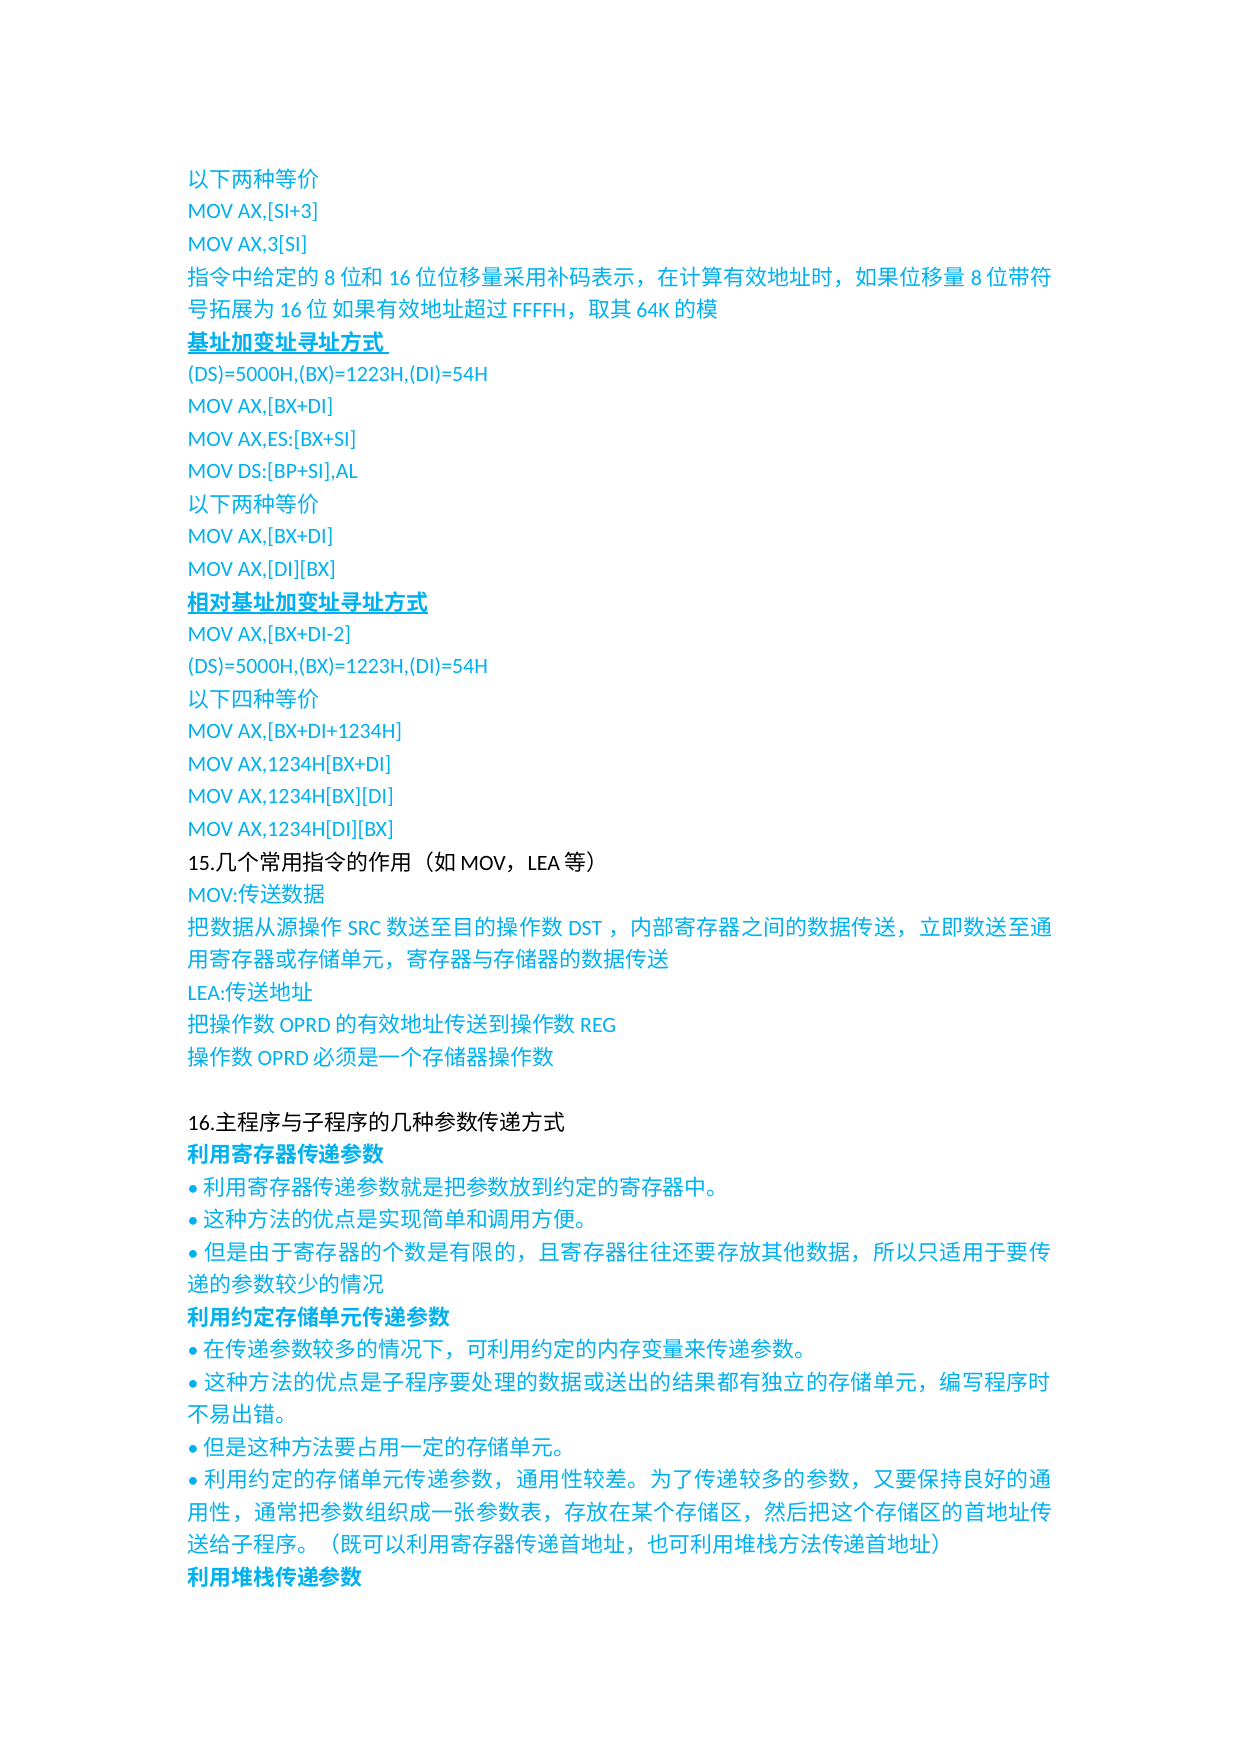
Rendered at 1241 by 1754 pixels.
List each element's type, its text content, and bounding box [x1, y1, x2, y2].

text (DS)=5000H,(BX)=1223H,(DI)=54H [187, 649, 1053, 682]
text 基址加变址寻址方式 [187, 324, 1053, 357]
text 指令中给定的8位和16位位移量采用补码表示，在计算有效地址时，如果位移量8位带符号拓展为16位 如果有效地址超过FFFFH，取其64K的模 [187, 259, 1053, 324]
text • 但是这种方法要占用一定的存储单元。 [187, 1429, 1053, 1462]
text MOV AX,ES:[BX+SI] [187, 422, 1053, 454]
text • 但是由于寄存器的个数是有限的，且寄存器往往还要存放其他数据，所以只适用于要传递的参数较少的情况 [187, 1234, 1053, 1299]
text 利用寄存器传递参数 [187, 1137, 1053, 1169]
text MOV AX,[BX+DI] [187, 519, 1053, 552]
text (DS)=5000H,(BX)=1223H,(DI)=54H [187, 357, 1053, 389]
text 以下两种等价 [187, 162, 1053, 194]
text • 这种方法的优点是实现简单和调用方便。 [187, 1202, 1053, 1234]
text 16.主程序与⼦程序的⼏种参数传递⽅式 [187, 1104, 1053, 1137]
text MOV:传送数据 [187, 877, 1053, 909]
text MOV AX,[BX+DI+1234H] [187, 714, 1053, 747]
text MOV AX,1234H[BX][DI] [187, 779, 1053, 812]
text MOV AX,1234H[BX+DI] [187, 747, 1053, 779]
text MOV AX,1234H[DI][BX] [187, 812, 1053, 844]
text 把数据从源操作SRC数送至目的操作数DST ，内部寄存器之间的数据传送，立即数送至通用寄存器或存储单元，寄存器与存储器的数据传送 [187, 909, 1053, 974]
text 利用约定存储单元传递参数 [187, 1299, 1053, 1332]
text 以下两种等价 [187, 487, 1053, 519]
text MOV AX,[BX+DI-2] [187, 617, 1053, 649]
text • 利用寄存器传递参数就是把参数放到约定的寄存器中。 [187, 1169, 1053, 1202]
text 利用堆栈传递参数 [187, 1559, 1053, 1592]
text 相对基址加变址寻址方式 [187, 584, 1053, 617]
text LEA:传送地址 [187, 974, 1053, 1007]
text 15.⼏个常⽤指令的作⽤（如MOV，LEA等） [187, 844, 1053, 877]
text 把操作数OPRD的有效地址传送到操作数REG [187, 1007, 1053, 1039]
text 操作数OPRD必须是一个存储器操作数 [187, 1039, 1053, 1072]
text • 利用约定的存储单元传递参数，通用性较差。为了传递较多的参数，又要保持良好的通用性，通常把参数组织成一张参数表，存放在某个存储区，然后把这个存储区的首地址传送给子程序。（既可以利用寄存器传递首地址，也可利用堆栈方法传递首地址） [187, 1462, 1053, 1559]
text 以下四种等价 [187, 682, 1053, 714]
text • 在传递参数较多的情况下，可利用约定的内存变量来传递参数。 [187, 1332, 1053, 1364]
text MOV AX,[DI][BX] [187, 552, 1053, 584]
text MOV AX,[BX+DI] [187, 389, 1053, 422]
text MOV AX,3[SI] [187, 227, 1053, 259]
text MOV DS:[BP+SI],AL [187, 454, 1053, 487]
text • 这种方法的优点是子程序要处理的数据或送出的结果都有独立的存储单元，编写程序时不易出错。 [187, 1364, 1053, 1429]
text MOV AX,[SI+3] [187, 194, 1053, 227]
